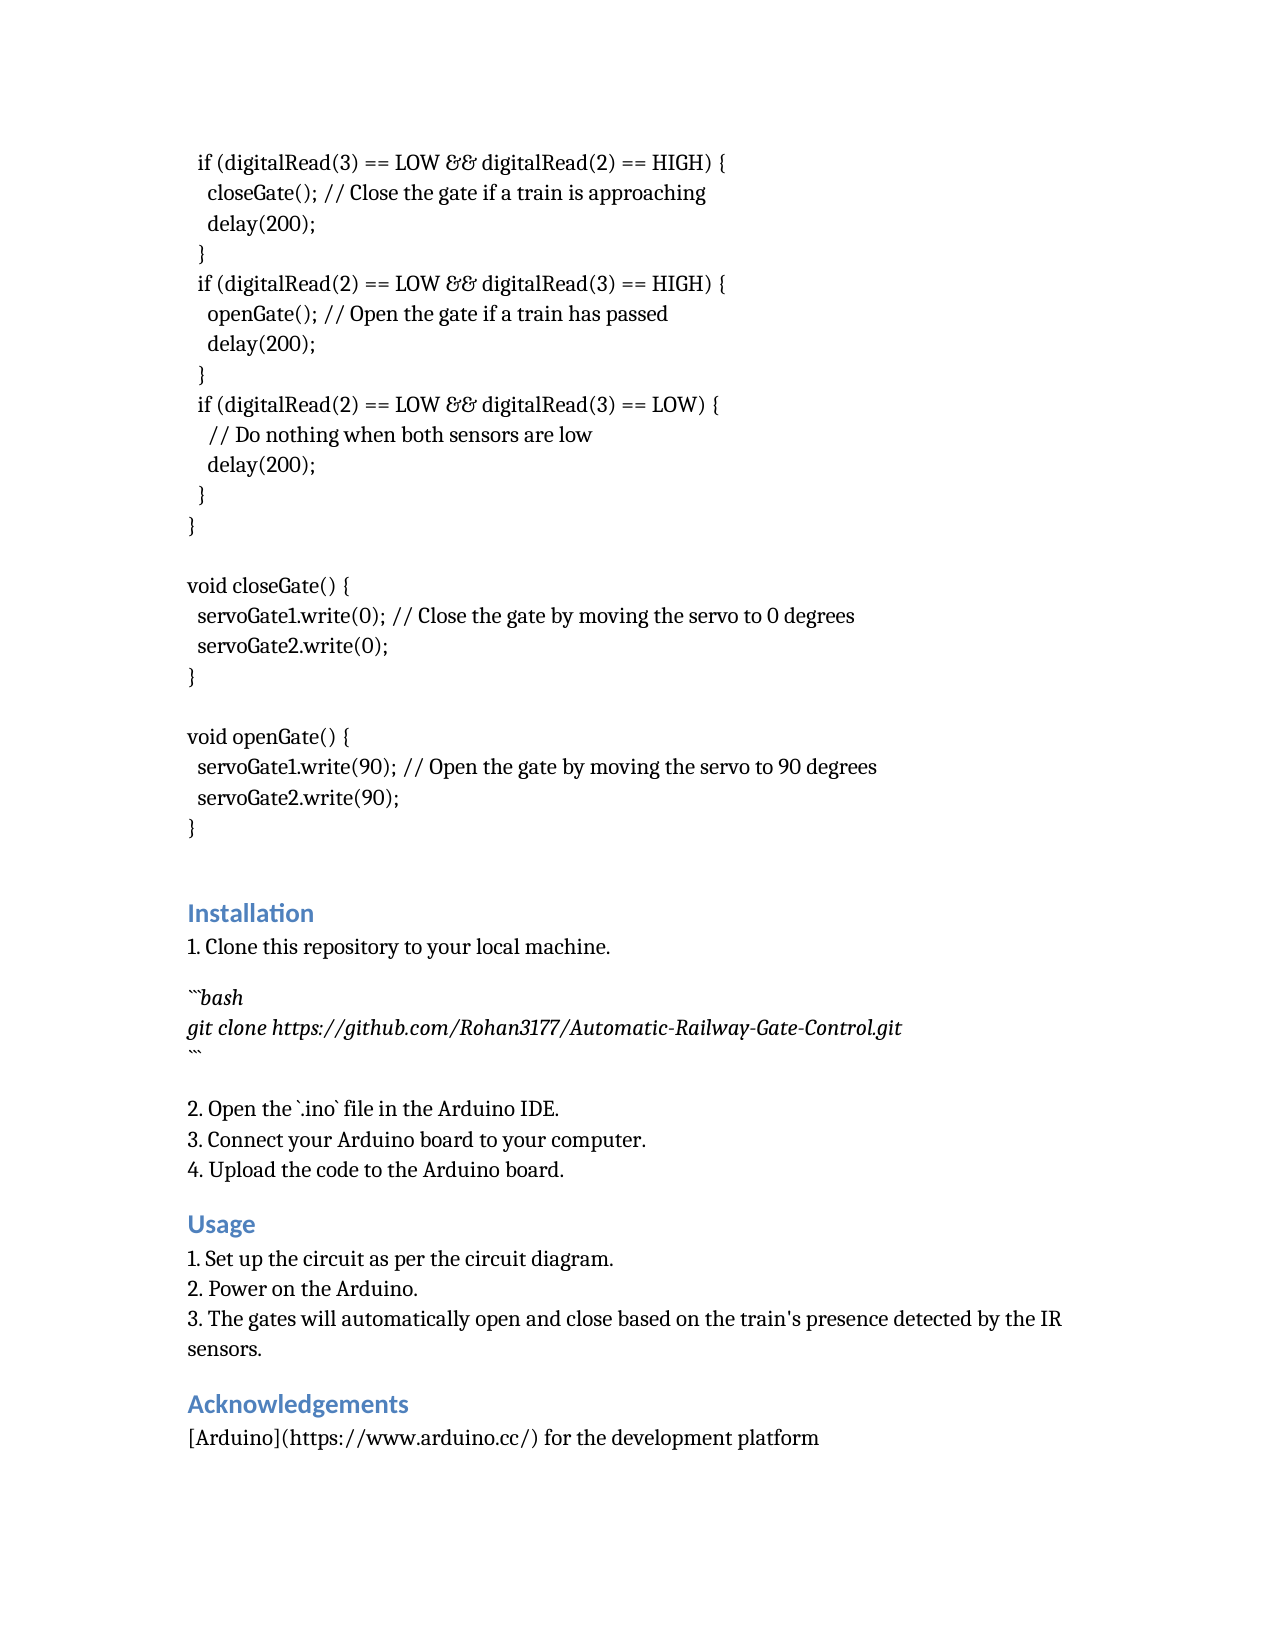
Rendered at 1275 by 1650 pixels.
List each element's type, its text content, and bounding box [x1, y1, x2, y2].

text ```bash git clone https://github.com/Rohan3177/Automatic-Railway-Gate-Control.git ``` [187, 985, 1087, 1072]
text 1. Clone this repository to your local machine. [187, 934, 1087, 960]
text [187, 150, 1087, 871]
text 2. Open the `.ino` file in the Arduino IDE. 3. Connect your Arduino board to your computer. 4. Upload the code to the Arduino board. [187, 1096, 1087, 1183]
subtitle Acknowledgements [187, 1387, 1087, 1420]
text [Arduino](https://www.arduino.cc/) for the development platform [187, 1425, 1087, 1452]
subtitle Usage [187, 1208, 1087, 1241]
subtitle Installation [187, 896, 1087, 929]
text 1. Set up the circuit as per the circuit diagram. 2. Power on the Arduino. 3. The gates will automatically open and close based on the train's presence detected by the IR sensors. [187, 1246, 1087, 1363]
